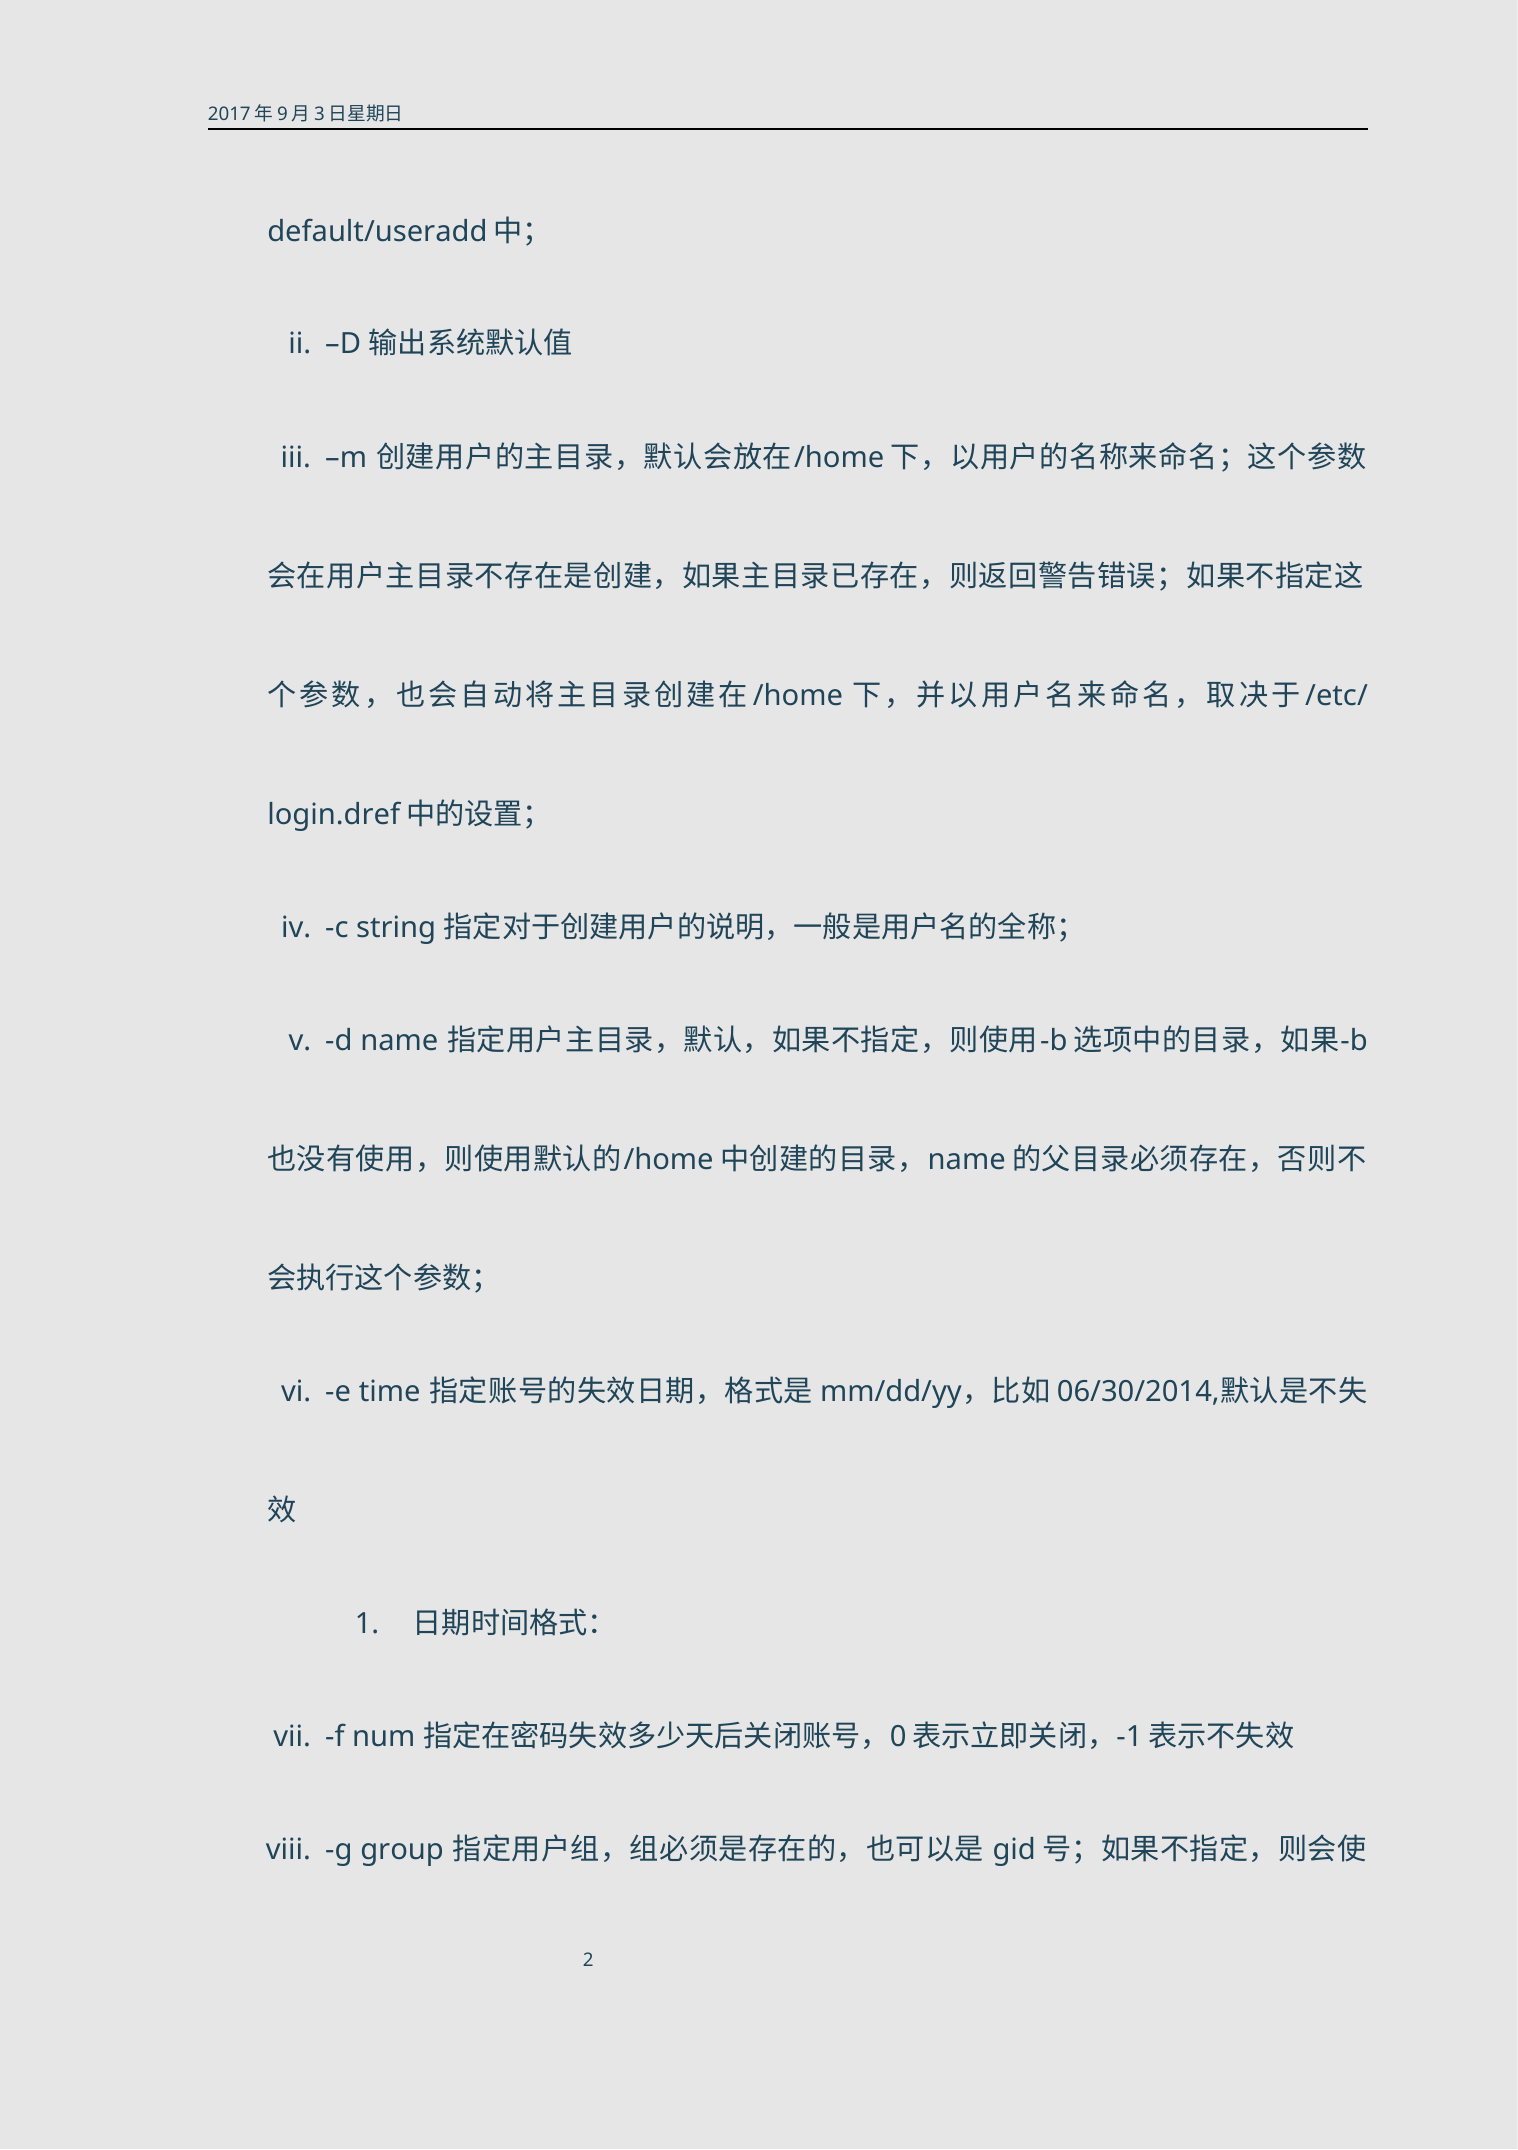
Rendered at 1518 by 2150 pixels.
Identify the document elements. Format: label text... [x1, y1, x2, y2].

list 日期时间格式： [311, 1581, 1368, 1661]
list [267, 1807, 1368, 1887]
list –D 输出系统默认值 [267, 302, 1368, 381]
list -c string 指定对于创建用户的说明，一般是用户名的全称； [267, 885, 1368, 964]
list -f num 指定在密码失效多少天后关闭账号，0表示立即关闭，-1表示不失效 [267, 1694, 1368, 1773]
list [267, 189, 1368, 268]
list -e time 指定账号的失效日期，格式是mm/dd/yy，比如06/30/2014,默认是不失效 [267, 1349, 1368, 1547]
list -d name 指定用户主目录，默认，如果不指定，则使用-b选项中的目录，如果-b也没有使用，则使用默认的/home中创建的目录，name的父目录必须存在，否则不会执行这个参数； [267, 998, 1368, 1315]
list –m 创建用户的主目录，默认会放在/home下，以用户的名称来命名；这个参数会在用户主目录不存在是创建，如果主目录已存在，则返回警告错误；如果不指定这个参数，也会自动将主目录创建在/home下，并以用户名来命名，取决于/etc/login.dref中的设置； [267, 415, 1368, 851]
